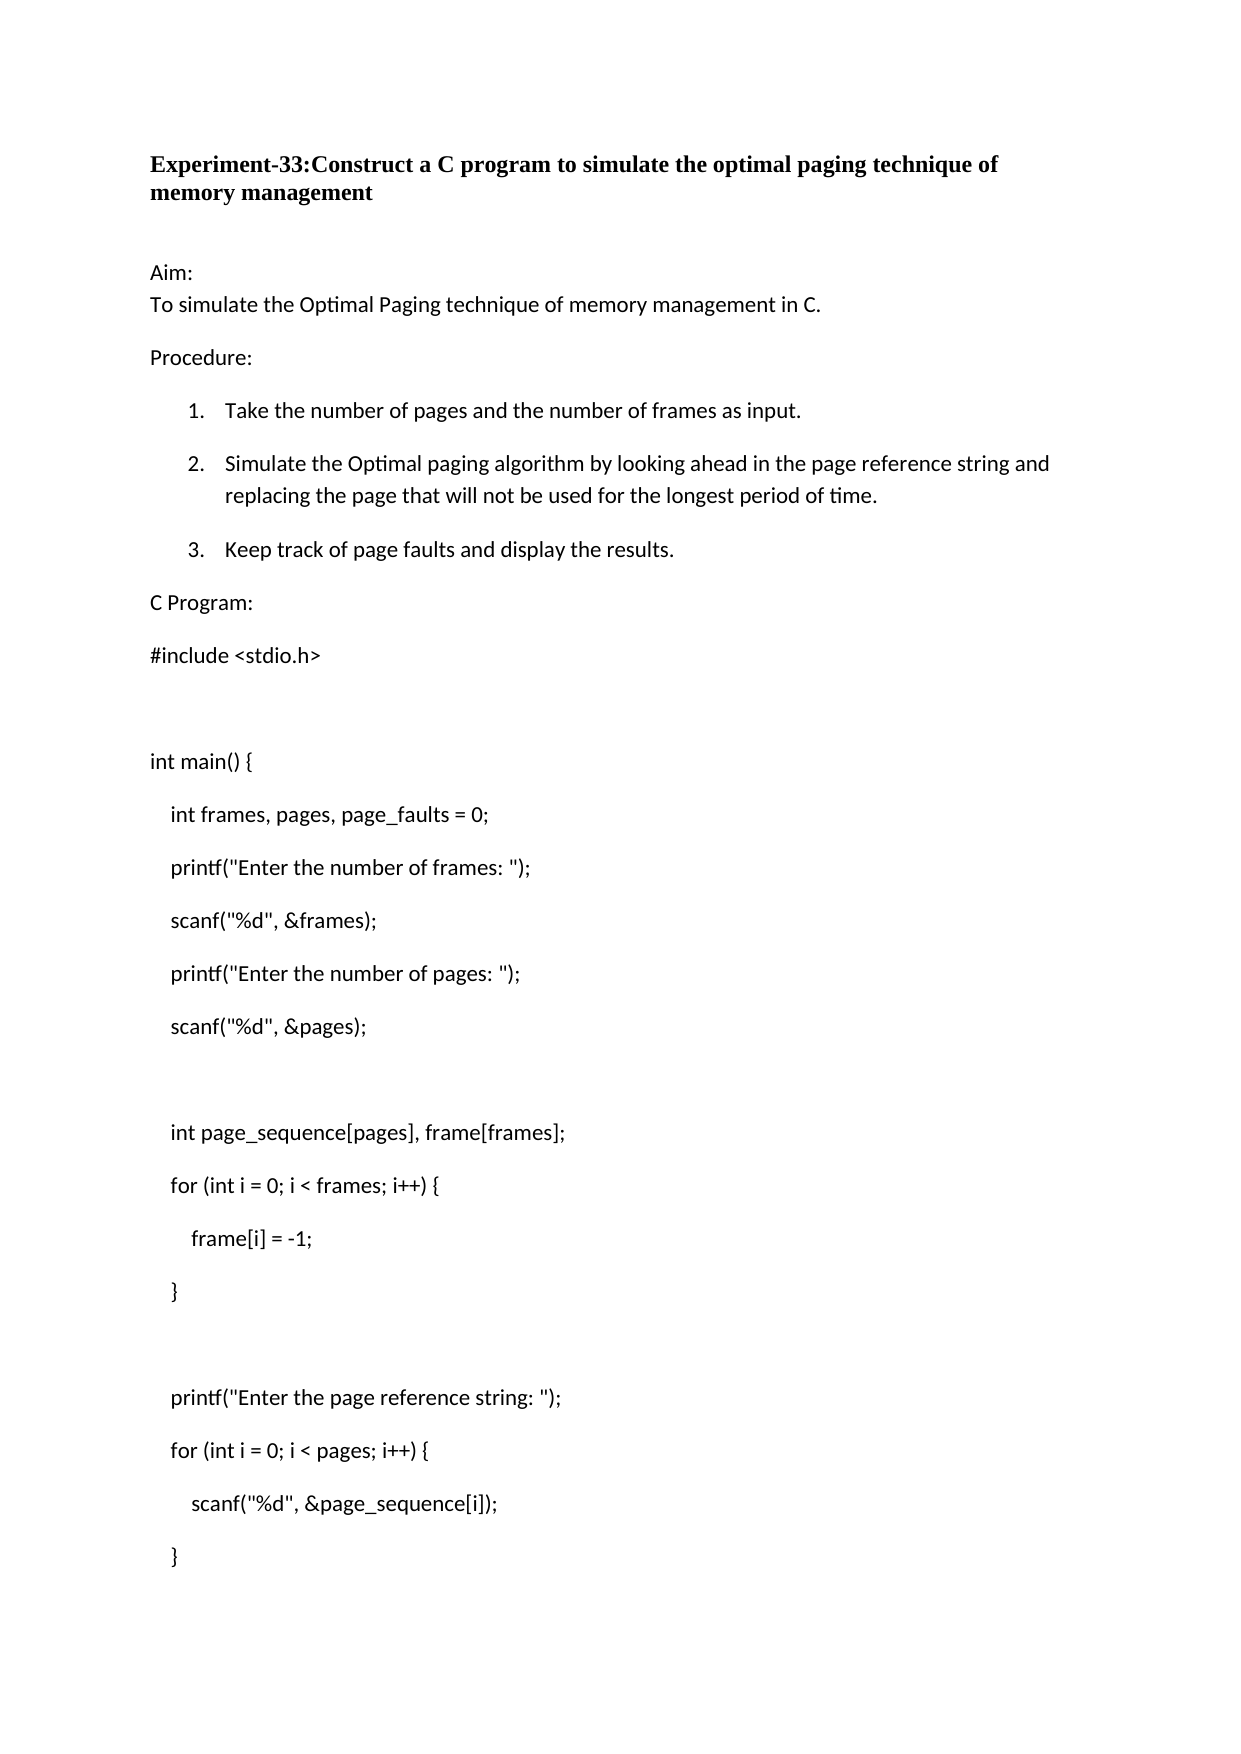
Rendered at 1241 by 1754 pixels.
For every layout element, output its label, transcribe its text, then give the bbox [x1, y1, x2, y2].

text int frames, pages, page_faults = 0; [150, 800, 1090, 828]
text for (int i = 0; i < pages; i++) { [150, 1436, 1090, 1464]
text Procedure: [150, 343, 1090, 371]
list Simulate the Optimal paging algorithm by looking ahead in the page reference string and replacing the page that will not be used for the longest period of time. [187, 449, 1090, 510]
list Keep track of page faults and display the results. [187, 535, 1090, 563]
text printf("Enter the number of frames: "); [150, 853, 1090, 881]
text frame[i] = -1; [150, 1224, 1090, 1252]
text int main() { [150, 747, 1090, 775]
text int page_sequence[pages], frame[frames]; [150, 1118, 1090, 1146]
text scanf("%d", &pages); [150, 1012, 1090, 1040]
text printf("Enter the page reference string: "); [150, 1383, 1090, 1411]
text C Program: [150, 588, 1090, 616]
text for (int i = 0; i < frames; i++) { [150, 1171, 1090, 1199]
text scanf("%d", &frames); [150, 906, 1090, 934]
list Take the number of pages and the number of frames as input. [187, 396, 1090, 424]
text Experiment-33:Construct a C program to simulate the optimal paging technique of memory management [150, 150, 1090, 205]
text Aim: To simulate the Optimal Paging technique of memory management in C. [150, 258, 1090, 318]
text } [150, 1277, 1090, 1305]
text } [150, 1542, 1090, 1570]
text printf("Enter the number of pages: "); [150, 959, 1090, 987]
text #include <stdio.h> [150, 641, 1090, 669]
text scanf("%d", &page_sequence[i]); [150, 1489, 1090, 1517]
